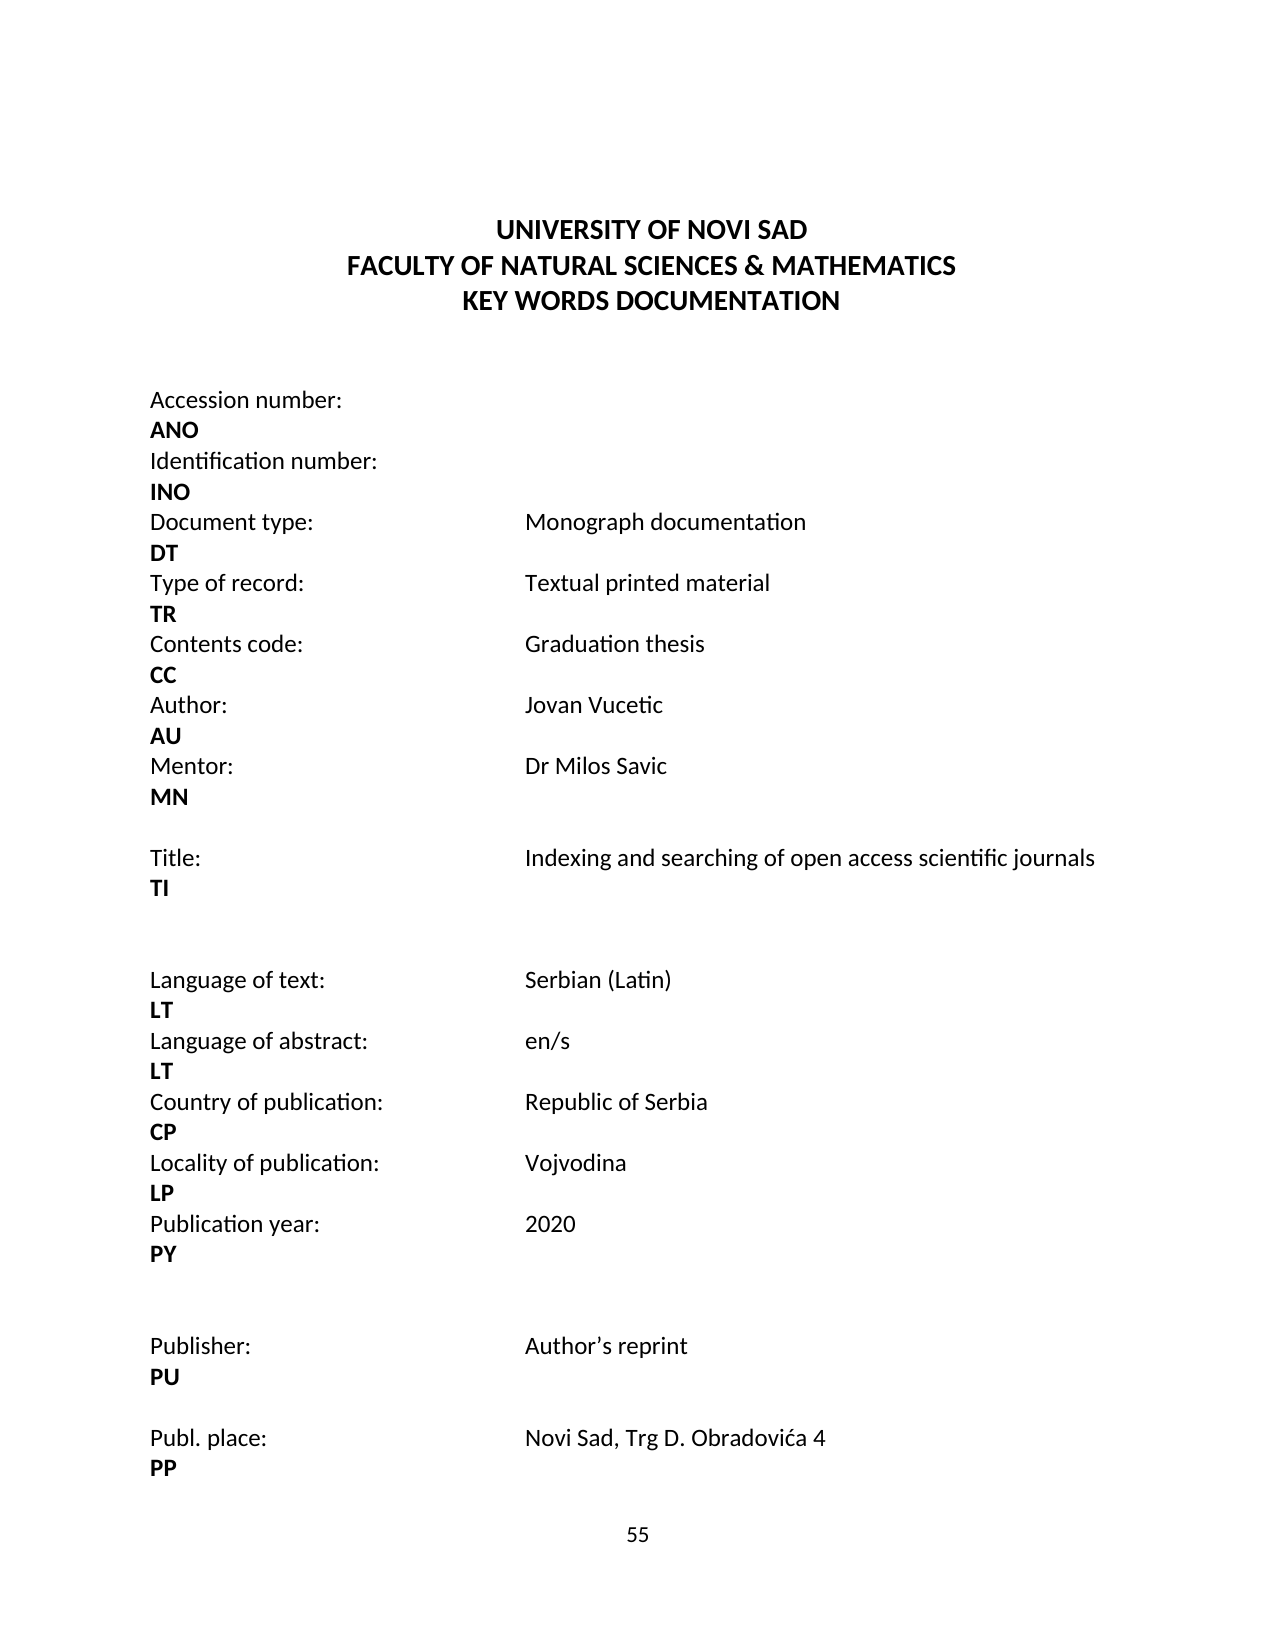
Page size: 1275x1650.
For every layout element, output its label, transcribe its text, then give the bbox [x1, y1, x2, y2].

text CC [150, 659, 1153, 689]
text Publication year: 2020 [150, 1208, 1153, 1239]
text Contents code: Graduation thesis [150, 628, 1153, 659]
text TI [150, 872, 1153, 903]
text UNIVERSITY OF NOVI SAD [150, 211, 1153, 247]
text FACULTY OF NATURAL SCIENCES & MATHEMATICS [150, 247, 1153, 282]
text LP [150, 1178, 1153, 1208]
text Mentor: Dr Milos Savic [150, 750, 1153, 781]
text INO [150, 476, 1153, 506]
text PY [150, 1239, 1153, 1269]
text PU [150, 1361, 1153, 1391]
text PP [150, 1452, 1153, 1483]
text Document type: Monograph documentation [150, 506, 1153, 537]
text Language of abstract: en/s [150, 1025, 1153, 1056]
text ANO [150, 414, 1153, 445]
text Publ. place: Novi Sad, Trg D. Obradovića 4 [150, 1422, 1153, 1452]
text Identification number: [150, 445, 1153, 476]
text LT [150, 1056, 1153, 1086]
text AU [150, 720, 1153, 750]
text Country of publication: Republic of Serbia [150, 1086, 1153, 1117]
text Locality of publication: Vojvodina [150, 1147, 1153, 1178]
text Type of record: Textual printed material [150, 567, 1153, 598]
text Publisher: Author’s reprint [150, 1330, 1153, 1361]
text CP [150, 1117, 1153, 1147]
text TR [150, 598, 1153, 628]
text LT [150, 994, 1153, 1025]
text MN [150, 781, 1153, 811]
text KEY WORDS DOCUMENTATION [150, 282, 1153, 318]
text Title: Indexing and searching of open access scientific journals [150, 842, 1153, 872]
text Language of text: Serbian (Latin) [150, 964, 1153, 994]
text Accession number: [150, 384, 1153, 414]
text DT [150, 537, 1153, 567]
text Author: Jovan Vucetic [150, 689, 1153, 720]
